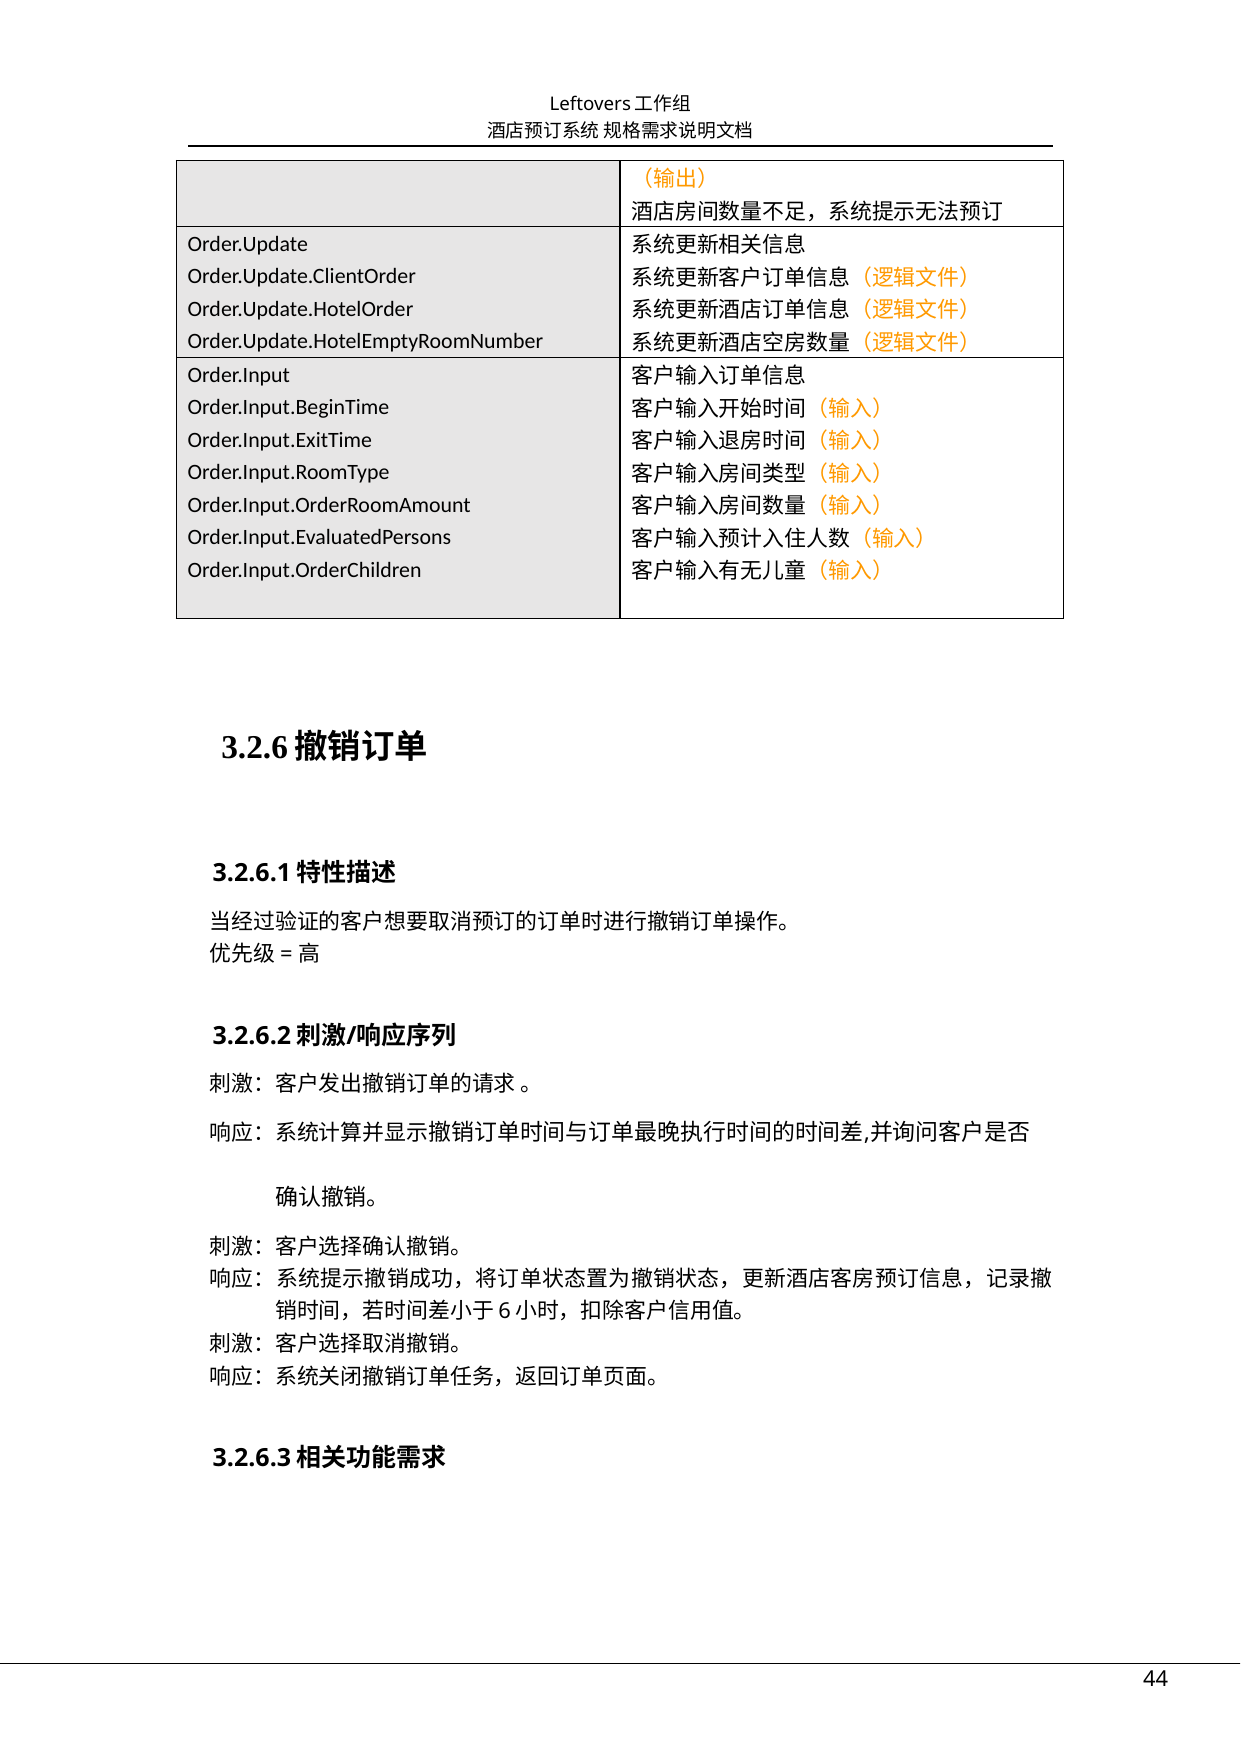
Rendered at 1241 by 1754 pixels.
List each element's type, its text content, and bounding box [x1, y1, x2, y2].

text 刺激：客户选择取消撤销。 [187, 1326, 1053, 1358]
table_cell Order.Update Order.Update.ClientOrder Order.Update.HotelOrder Order.Update.HotelEmptyRoomNumber [177, 227, 619, 357]
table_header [621, 161, 1063, 226]
text 刺激：客户发出撤销订单的请求 。 [187, 1066, 1053, 1098]
text 优先级 = 高 [187, 936, 1053, 968]
text 确认撤销。 [275, 1163, 1053, 1228]
subtitle 3.2.6撤销订单 [187, 711, 1053, 776]
text 响应：系统提示撤销成功，将订单状态置为撤销状态，更新酒店客房预订信息，记录撤销时间，若时间差小于6小时，扣除客户信用值。 [209, 1261, 1053, 1326]
text 3.2.6.2刺激/响应序列 [187, 1001, 1053, 1066]
text 3.2.6.1特性描述 [187, 838, 1053, 903]
text 刺激：客户选择确认撤销。 [187, 1228, 1053, 1261]
text 响应：系统关闭撤销订单任务，返回订单页面。 [187, 1358, 1053, 1391]
text 3.2.6.3相关功能需求 [187, 1423, 1053, 1488]
table_cell 客户输入订单信息 客户输入开始时间（输入） 客户输入退房时间（输入） 客户输入房间类型（输入） 客户输入房间数量（输入） 客户输入预计入住人数（输入） 客户输入有无儿童（输入） [621, 358, 1063, 618]
table_cell 系统更新相关信息 系统更新客户订单信息（逻辑文件） 系统更新酒店订单信息（逻辑文件） 系统更新酒店空房数量（逻辑文件） [621, 227, 1063, 357]
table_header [177, 161, 619, 226]
table_cell Order.Input Order.Input.BeginTime Order.Input.ExitTime Order.Input.RoomType Order.Input.OrderRoomAmount Order.Input.EvaluatedPersons Order.Input.OrderChildren [177, 358, 619, 618]
text 当经过验证的客户想要取消预订的订单时进行撤销订单操作。 [209, 903, 1053, 936]
text 响应：系统计算并显示撤销订单时间与订单最晚执行时间的时间差,并询问客户是否 [209, 1098, 1053, 1163]
